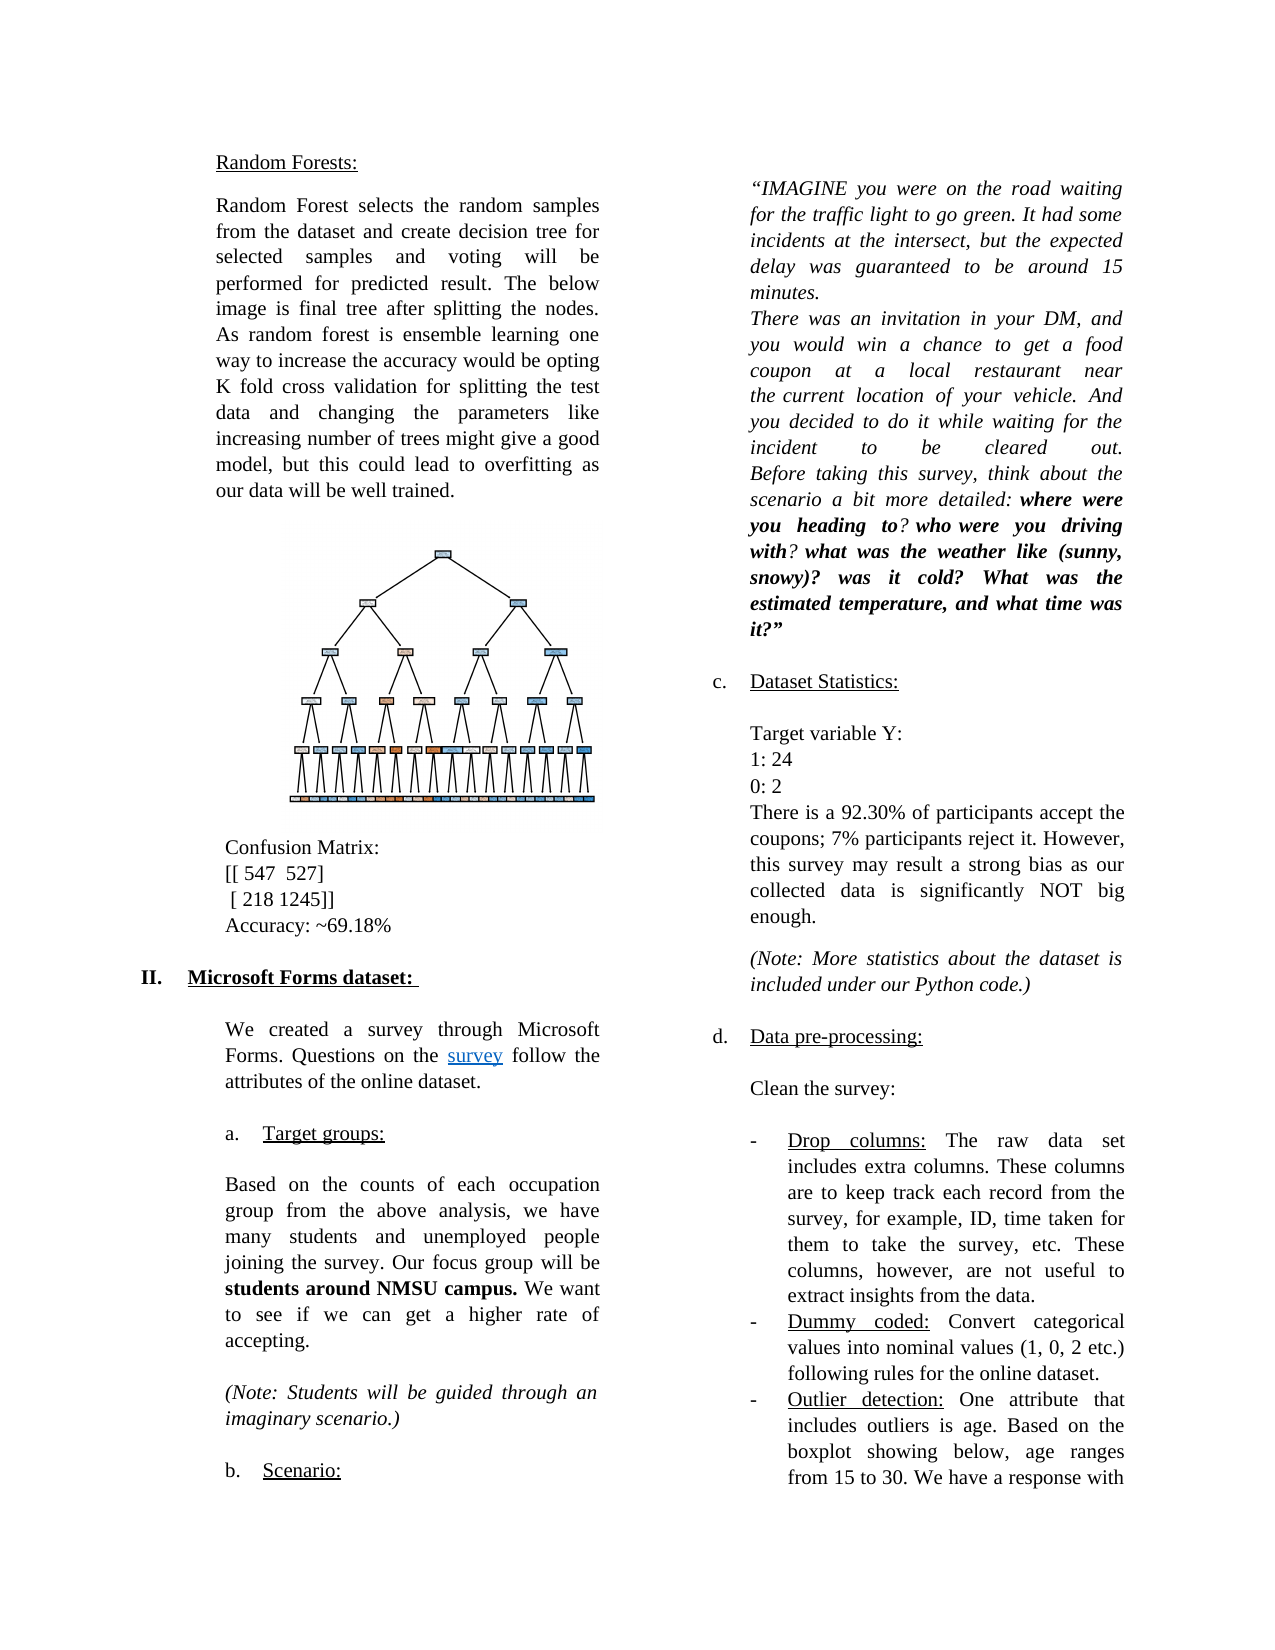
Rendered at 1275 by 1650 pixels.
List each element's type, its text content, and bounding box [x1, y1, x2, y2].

list Confusion Matrix: [225, 835, 600, 859]
list Clean the survey: [750, 1076, 1125, 1100]
list 0: 2 [750, 774, 1125, 798]
text (Note: More statistics about the dataset is included under our Python code.) [750, 946, 1125, 996]
list Accuracy: ~69.18% [225, 913, 600, 937]
list Target groups: [225, 1120, 600, 1144]
list [[ 547 527] [225, 861, 600, 885]
text Random Forest selects the random samples from the dataset and create decision tree for selected samples and voting will be performed for predicted result. The below image is final tree after splitting the nodes. As random forest is ensemble learning one way to increase the accuracy would be opting K fold cross validation for splitting the test data and changing the parameters like increasing number of trees might give a good model, but this could lead to overfitting as our data will be well trained. [216, 193, 600, 502]
list Dataset Statistics: [712, 669, 1125, 693]
list Drop columns: The raw data set includes extra columns. These columns are to keep track each record from the survey, for example, ID, time taken for them to take the survey, etc. These columns, however, are not useful to extract insights from the data. [750, 1128, 1125, 1307]
list Data pre-processing: [712, 1024, 1125, 1048]
picture [281, 520, 603, 833]
list “IMAGINE you were on the road waiting for the traffic light to go green. It had some incidents at the intersect, but the expected delay was guaranteed to be around 15 minutes. There was an invitation in your DM, and you would win a chance to get a food coupon at a local restaurant near the current location of your vehicle. And you decided to do it while waiting for the incident to be cleared out. Before taking this survey, think about the scenario a bit more detailed: where were you heading to? who were you driving with? what was the weather like (sunny, snowy)? was it cold? What was the estimated temperature, and what time was it?” [750, 176, 1125, 641]
list There is a 92.30% of participants accept the coupons; 7% participants reject it. However, this survey may result a strong bias as our collected data is significantly NOT big enough. [750, 800, 1125, 928]
text Random Forests: [216, 150, 600, 174]
list [ 218 1245]] [225, 887, 600, 911]
list Dummy coded: Convert categorical values into nominal values (1, 0, 2 etc.) following rules for the online dataset. [750, 1309, 1125, 1385]
list ﻿1: 24 [750, 747, 1125, 772]
list (Note: Students will be guided through an imaginary scenario.) [225, 1380, 600, 1430]
list We created a survey through Microsoft Forms. Questions on the survey follow the attributes of the online dataset. [225, 1017, 600, 1093]
list Target variable Y: [750, 721, 1125, 745]
list Microsoft Forms dataset: [141, 965, 600, 989]
list Based on the counts of each occupation group from the above analysis, we have many students and unemployed people joining the survey. Our focus group will be students around NMSU campus. We want to see if we can get a higher rate of accepting. [225, 1172, 600, 1352]
list Scenario: [225, 1458, 600, 1482]
